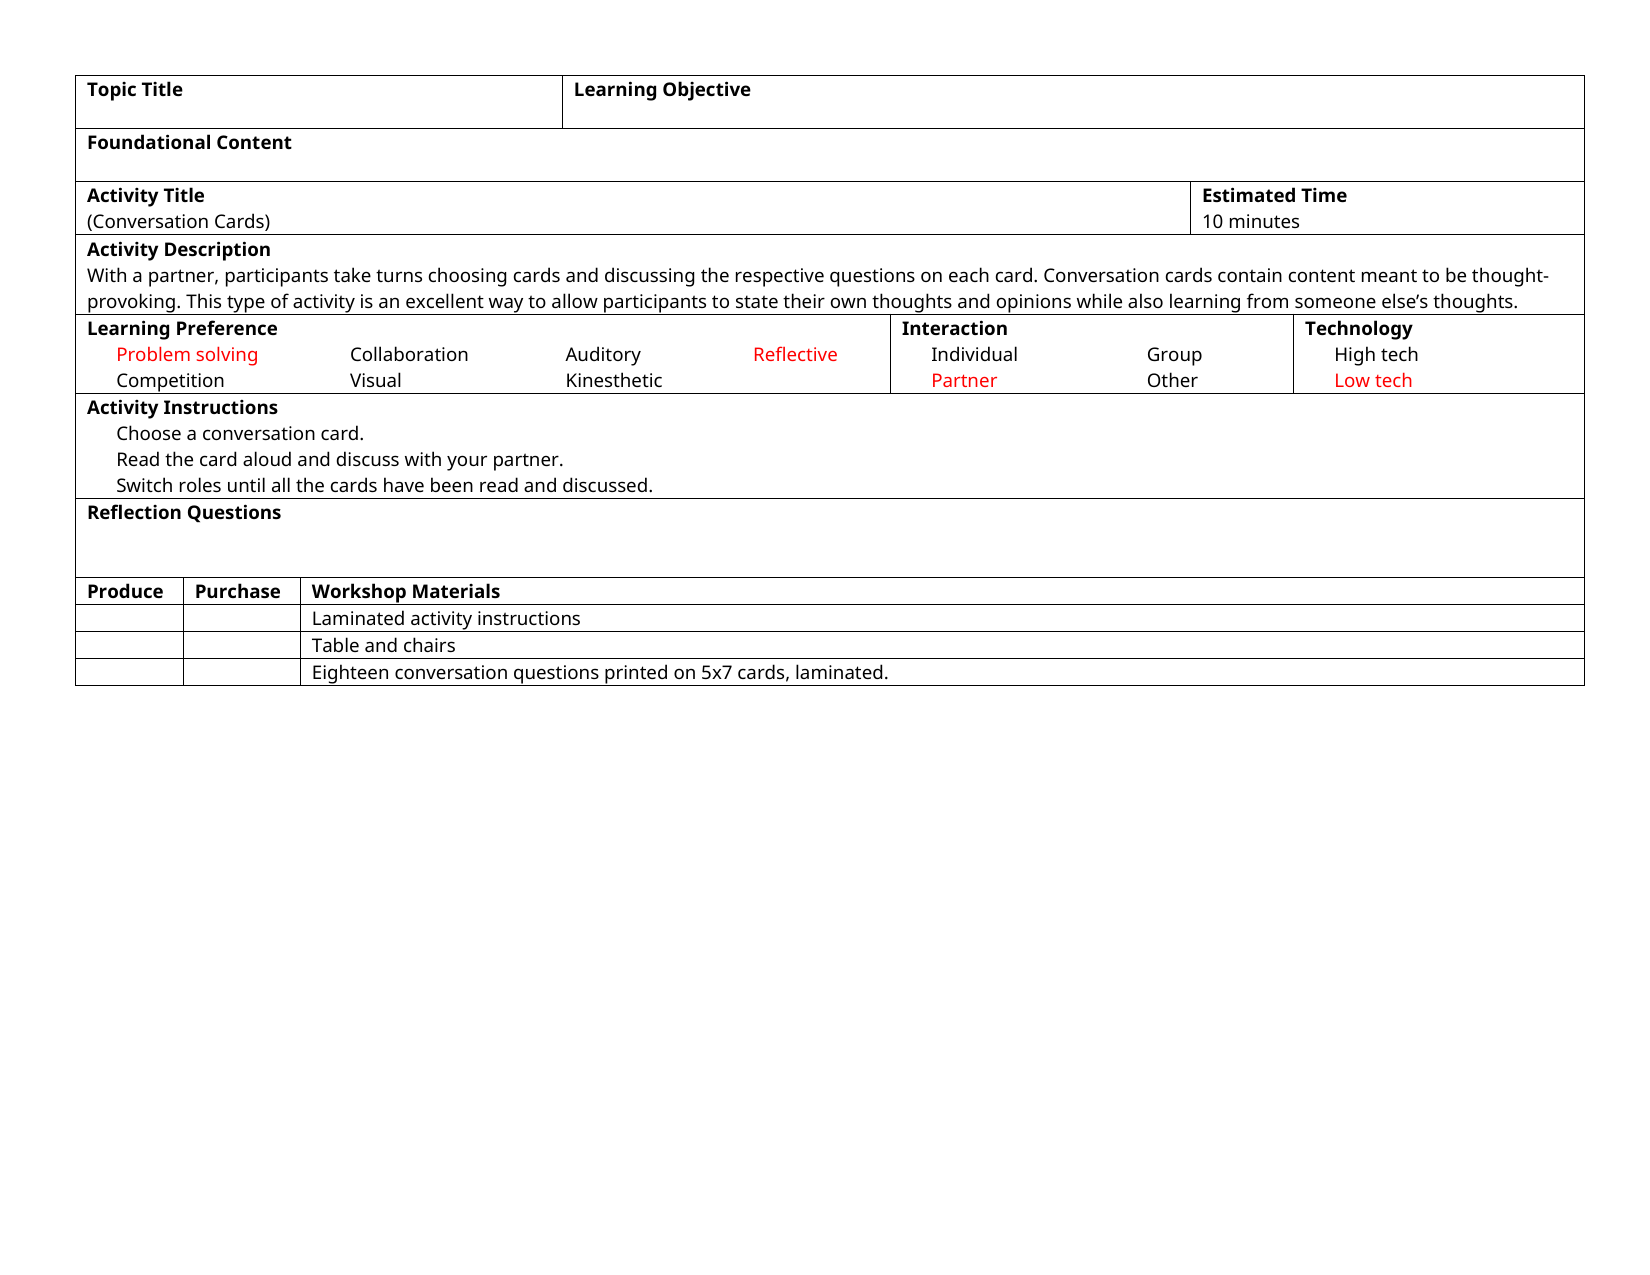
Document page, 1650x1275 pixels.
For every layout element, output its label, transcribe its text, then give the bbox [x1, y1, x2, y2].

table_cell Activity Instructions Choose a conversation card. Read the card aloud and discuss with your partner. Switch roles until all the cards have been read and discussed. [76, 394, 1584, 498]
table_cell Group Other [1106, 341, 1293, 393]
table_cell Table and chairs [301, 632, 1584, 658]
table_cell Produce [76, 578, 183, 604]
table_cell Purchase [184, 578, 300, 604]
table_cell Reflection Questions [76, 499, 1584, 577]
table_cell Collaboration Visual [309, 341, 525, 393]
table_cell [76, 632, 183, 658]
table_cell [184, 605, 300, 631]
table_cell Estimated Time 10 minutes [1191, 182, 1584, 234]
table_cell Workshop Materials [301, 578, 1584, 604]
table_cell [184, 632, 300, 658]
table_cell [76, 659, 183, 685]
table_cell Activity Description With a partner, participants take turns choosing cards and discussing the respective questions on each card. Conversation cards contain content meant to be thought-provoking. This type of activity is an excellent way to allow participants to state their own thoughts and opinions while also learning from someone else’s thoughts. [76, 235, 1584, 313]
table_header Topic Title [76, 76, 562, 128]
table_cell Interaction [891, 315, 1293, 341]
table_cell [76, 605, 183, 631]
table_cell Reflective [713, 341, 890, 393]
table_cell Activity Title (Conversation Cards) [76, 182, 1190, 234]
table_cell Learning Preference [76, 315, 890, 341]
table_cell Individual Partner [891, 341, 1106, 393]
table_header Learning Objective [563, 76, 1584, 128]
table_cell Eighteen conversation questions printed on 5x7 cards, laminated. [301, 659, 1584, 685]
table_cell Laminated activity instructions [301, 605, 1584, 631]
table_cell Technology [1294, 315, 1584, 341]
table_cell Foundational Content [76, 129, 1584, 181]
table_cell High tech Low tech [1294, 341, 1584, 393]
table_cell Auditory Kinesthetic [525, 341, 712, 393]
table_cell [184, 659, 300, 685]
table_cell Problem solving Competition [76, 341, 309, 393]
